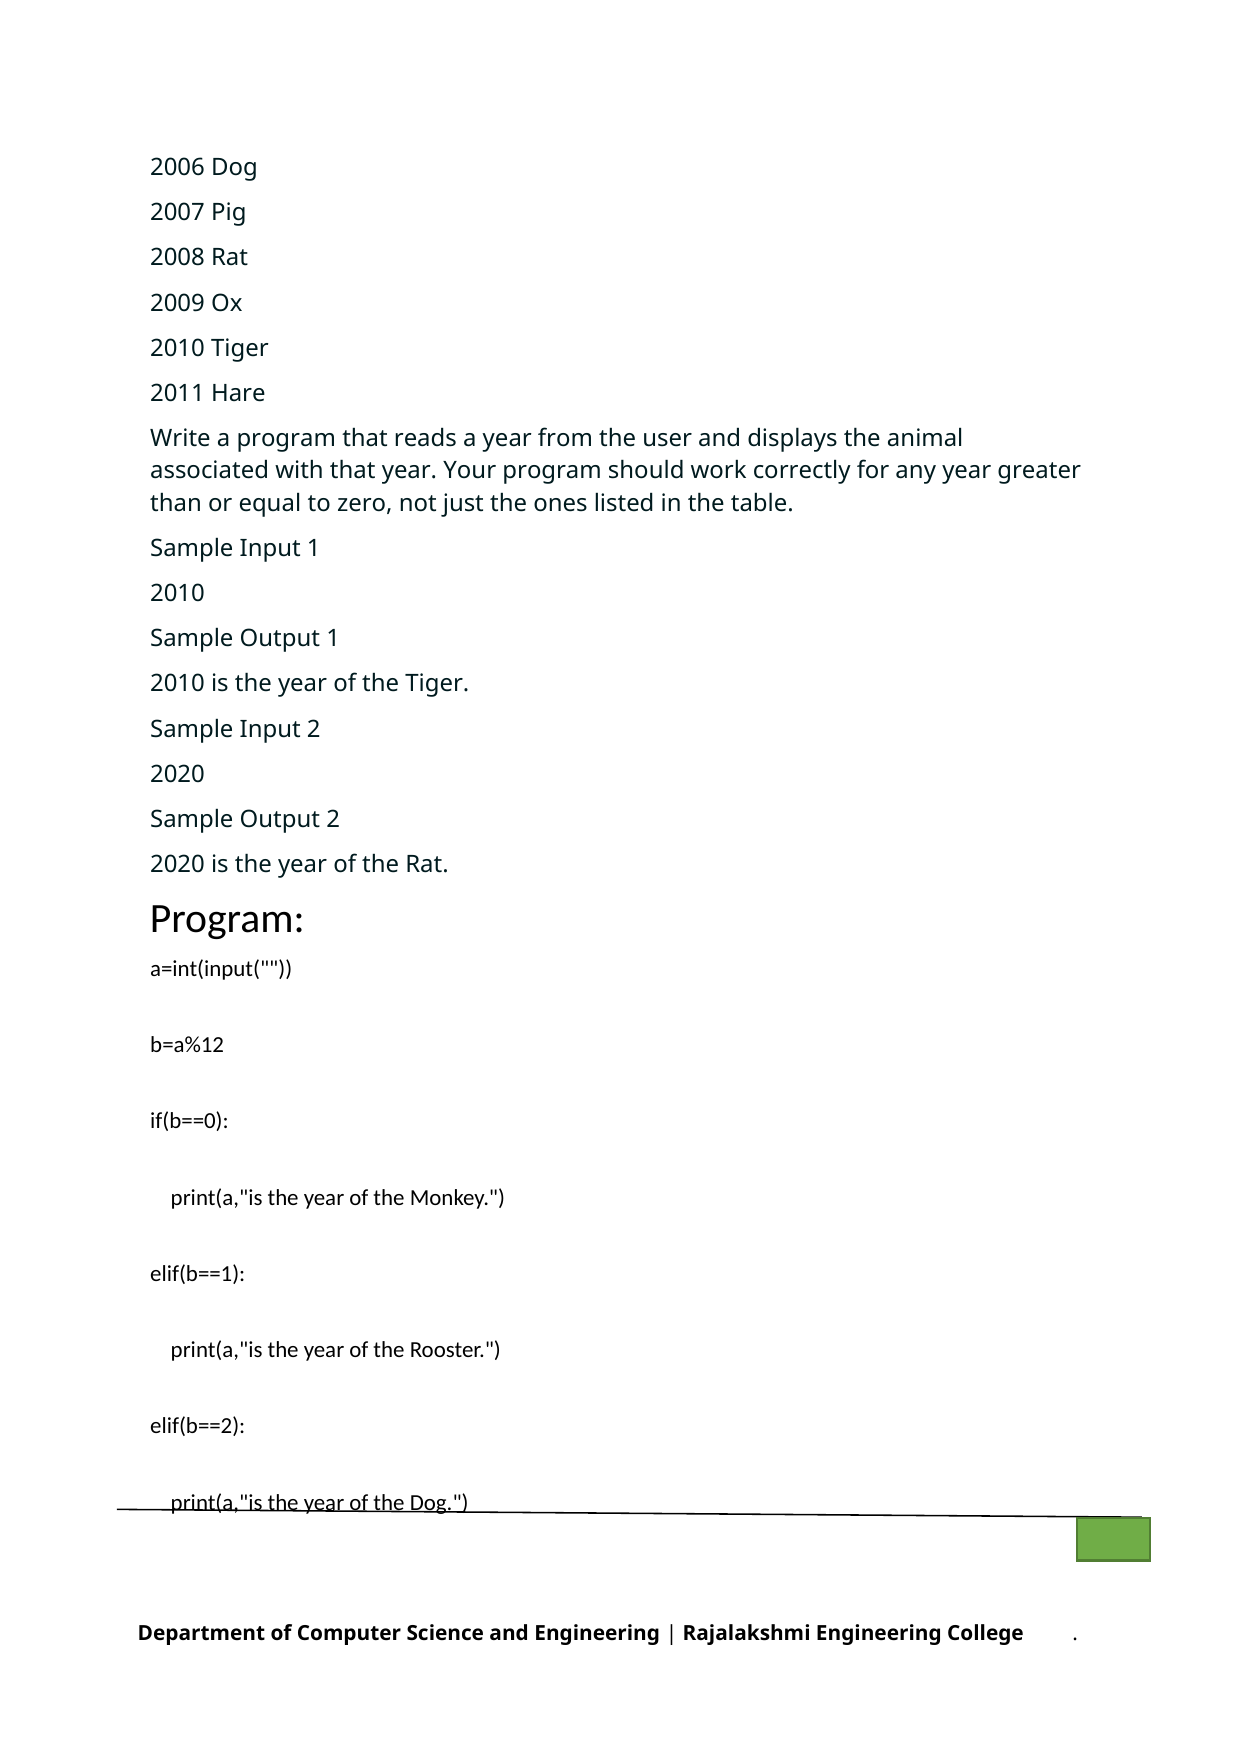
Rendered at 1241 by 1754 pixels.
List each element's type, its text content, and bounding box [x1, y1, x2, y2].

text Sample Output 1 [150, 621, 1090, 654]
text 2020 is the year of the Rat. [150, 847, 1090, 879]
text Sample Input 2 [150, 711, 1090, 744]
text 2010 [150, 576, 1090, 609]
text 2007 Pig [150, 195, 1090, 228]
text Sample Input 1 [150, 531, 1090, 563]
text 2008 Rat [150, 240, 1090, 273]
text 2009 Ox [150, 285, 1090, 318]
text print(a,"is the year of the Monkey.") [150, 1183, 1090, 1211]
text 2011 Hare [150, 376, 1090, 408]
text if(b==0): [150, 1107, 1090, 1135]
text elif(b==1): [150, 1259, 1090, 1287]
text Sample Output 2 [150, 802, 1090, 834]
text 2006 Dog [150, 150, 1090, 183]
text print(a,"is the year of the Rooster.") [150, 1335, 1090, 1363]
text 2020 [150, 756, 1090, 789]
text print(a,"is the year of the Dog.") [150, 1488, 1090, 1516]
text 2010 is the year of the Tiger. [150, 666, 1090, 699]
text Program: [149, 892, 1090, 943]
text 2010 Tiger [150, 330, 1090, 363]
text a=int(input("")) [150, 954, 1090, 982]
text Write a program that reads a year from the user and displays the animal associated with that year. Your program should work correctly for any year greater than or equal to zero, not just the ones listed in the table. [150, 421, 1090, 518]
text b=a%12 [150, 1030, 1090, 1058]
text elif(b==2): [150, 1412, 1090, 1440]
